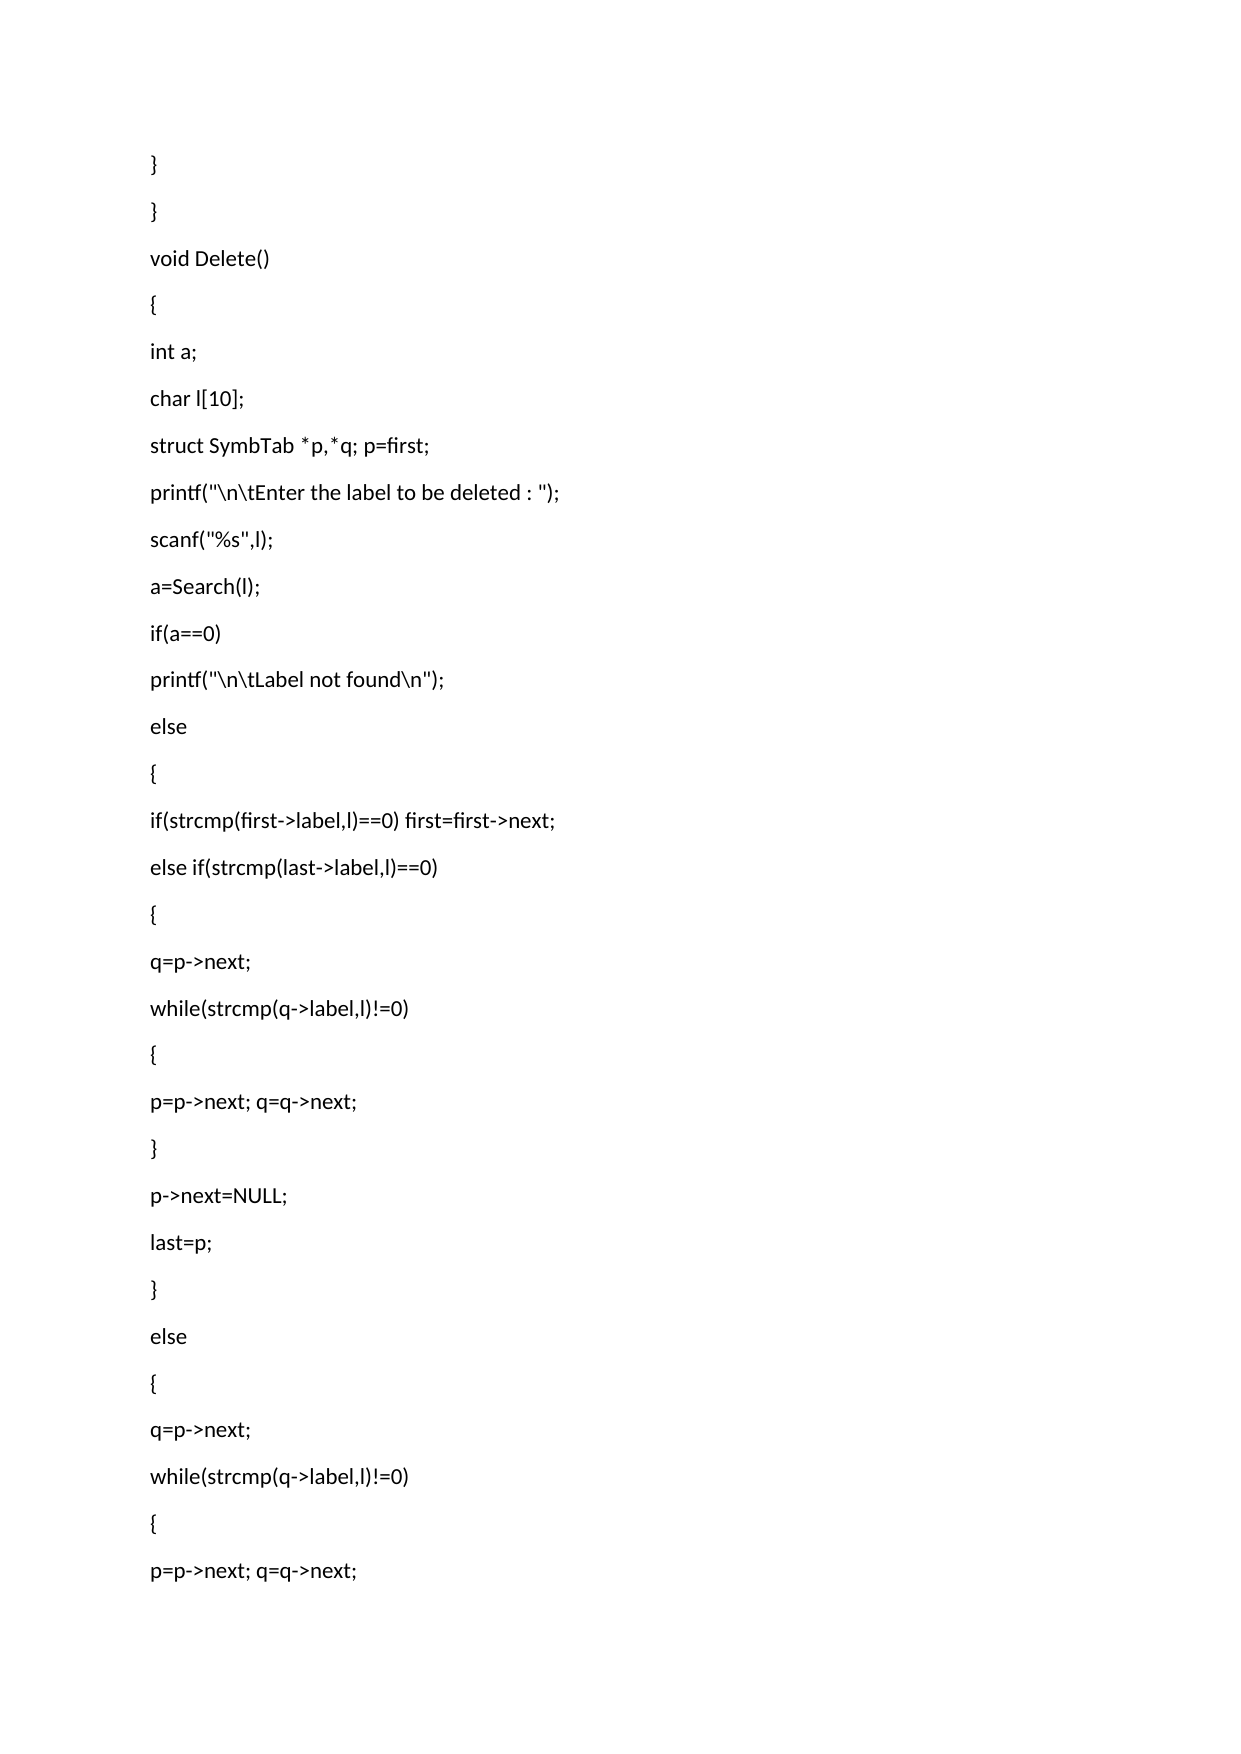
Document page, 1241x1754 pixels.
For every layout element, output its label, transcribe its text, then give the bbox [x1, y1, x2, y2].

text last=p; [150, 1228, 1090, 1256]
text } [150, 1275, 1090, 1303]
text scanf("%s",l); [150, 525, 1090, 553]
text printf("\n\tLabel not found\n"); [150, 666, 1090, 694]
text p->next=NULL; [150, 1181, 1090, 1209]
text { [150, 900, 1090, 928]
text p=p->next; q=q->next; [150, 1556, 1090, 1584]
text q=p->next; [150, 947, 1090, 975]
text struct SymbTab *p,*q; p=first; [150, 431, 1090, 459]
text { [150, 291, 1090, 319]
text } [150, 197, 1090, 225]
text { [150, 759, 1090, 787]
text { [150, 1509, 1090, 1537]
text printf("\n\tEnter the label to be deleted : "); [150, 478, 1090, 506]
text while(strcmp(q->label,l)!=0) [150, 1462, 1090, 1491]
text } [150, 1134, 1090, 1162]
text else [150, 712, 1090, 741]
text if(a==0) [150, 619, 1090, 647]
text char l[10]; [150, 384, 1090, 412]
text } [150, 150, 1090, 178]
text a=Search(l); [150, 572, 1090, 600]
text while(strcmp(q->label,l)!=0) [150, 994, 1090, 1022]
text if(strcmp(first->label,l)==0) first=first->next; [150, 806, 1090, 834]
text q=p->next; [150, 1416, 1090, 1444]
text void Delete() [150, 244, 1090, 272]
text int a; [150, 337, 1090, 366]
text else [150, 1322, 1090, 1350]
text { [150, 1041, 1090, 1069]
text { [150, 1369, 1090, 1397]
text p=p->next; q=q->next; [150, 1087, 1090, 1116]
text else if(strcmp(last->label,l)==0) [150, 853, 1090, 881]
